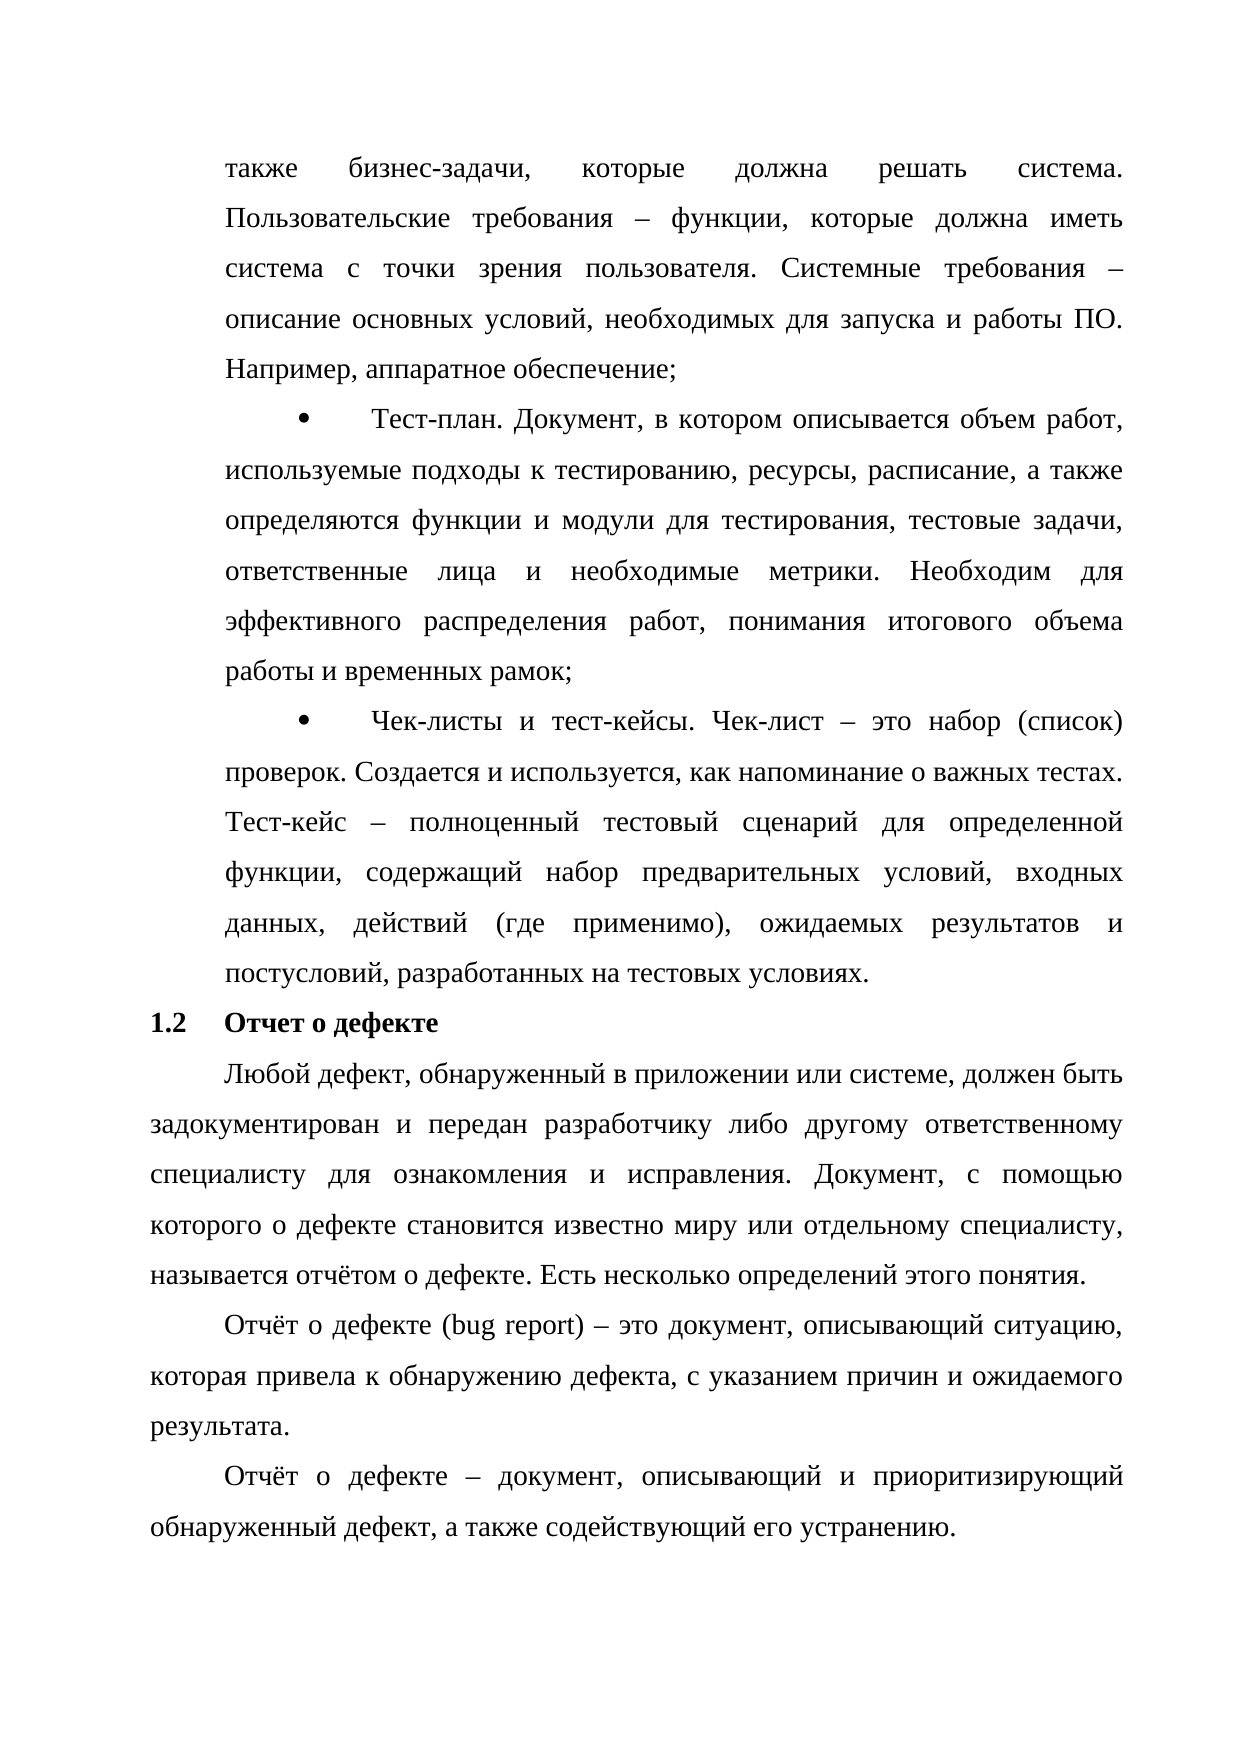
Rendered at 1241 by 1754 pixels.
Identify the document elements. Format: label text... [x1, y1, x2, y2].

list Чек-листы и тест-кейсы. Чек-лист – это набор (список) проверок. Создается и используется, как напоминание о важных тестах. Тест-кейс – полноценный тестовый сценарий для определенной функции, содержащий набор предварительных условий, входных данных, действий (где применимо), ожидаемых результатов и постусловий, разработанных на тестовых условиях. [225, 703, 1124, 989]
subtitle Отчет о дефекте [150, 1006, 1124, 1039]
text Отчёт о дефекте – документ, описывающий и приоритизирующий обнаруженный дефект, а также содействующий его устранению. [150, 1458, 1124, 1542]
text Отчёт о дефекте (bug report) – это документ, описывающий ситуацию, которая привела к обнаружению дефекта, с указанием причин и ожидаемого результата. [150, 1307, 1124, 1442]
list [225, 150, 1124, 385]
list Тест-план. Документ, в котором описывается объем работ, используемые подходы к тестированию, ресурсы, расписание, а также определяются функции и модули для тестирования, тестовые задачи, ответственные лица и необходимые метрики. Необходим для эффективного распределения работ, понимания итогового объема работы и временных рамок; [225, 402, 1124, 687]
text Любой дефект, обнаруженный в приложении или системе, должен быть задокументирован и передан разработчику либо другому ответственному специалисту для ознакомления и исправления. Документ, с помощью которого о дефекте становится известно миру или отдельному специалисту, называется отчётом о дефекте. Есть несколько определений этого понятия. [150, 1056, 1124, 1291]
